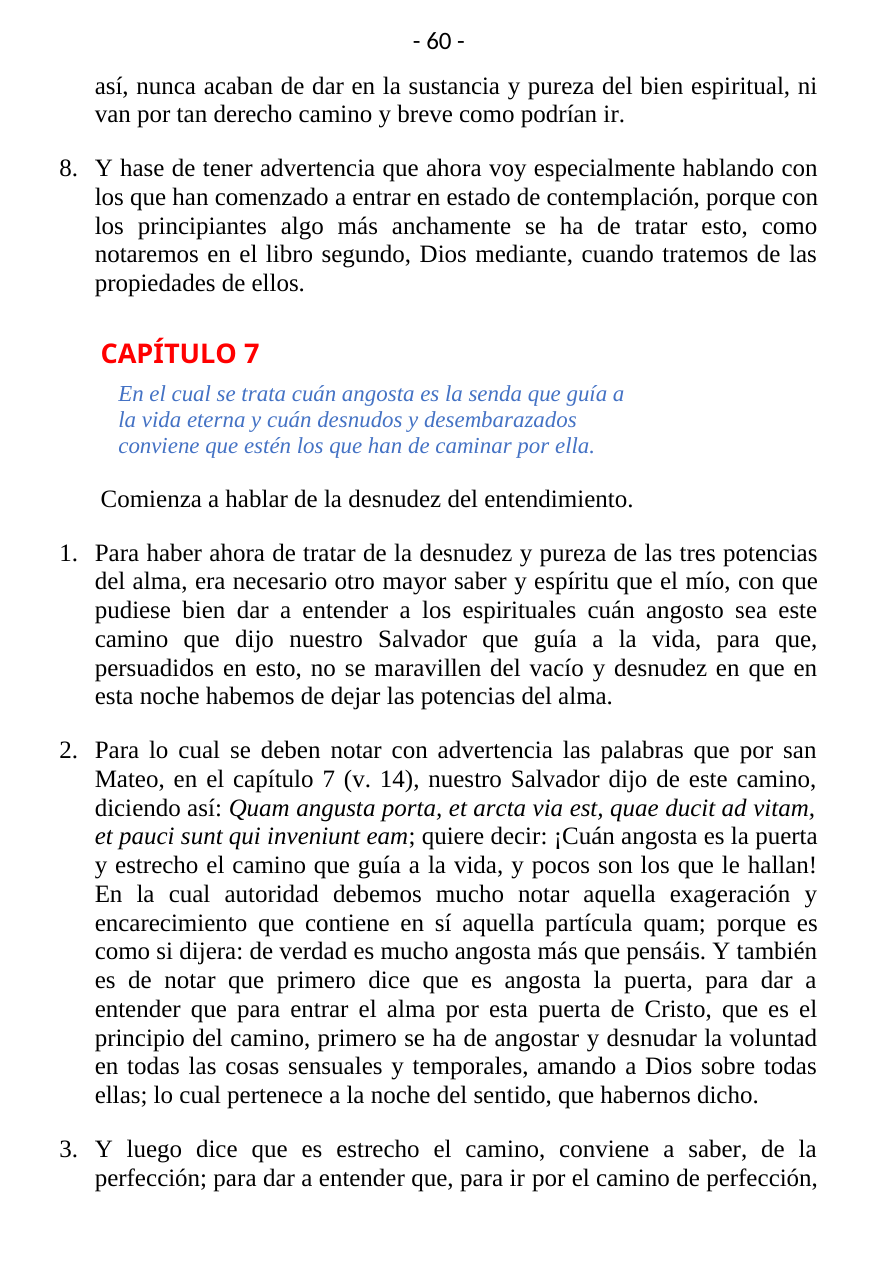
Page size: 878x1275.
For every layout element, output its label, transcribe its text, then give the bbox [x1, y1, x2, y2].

text Comienza a hablar de la desnudez del entendimiento. [100, 484, 818, 513]
subtitle CAPÍTULO 7 [100, 334, 818, 371]
text 2. Para lo cual se deben notar con advertencia las palabras que por san Mateo, en el capítulo 7 (v. 14), nuestro Salvador dijo de este camino, diciendo así: Quam angusta porta, et arcta via est, quae ducit ad vitam, et pauci sunt qui inveniunt eam; quiere decir: ¡Cuán angosta es la puerta y estrecho el camino que guía a la vida, y pocos son los que le hallan! En la cual autoridad debemos mucho notar aquella exageración y encarecimiento que contiene en sí aquella partícula quam; porque es como si dijera: de verdad es mucho angosta más que pensáis. Y también es de notar que primero dice que es angosta la puerta, para dar a entender que para entrar el alma por esta puerta de Cristo, que es el principio del camino, primero se ha de angostar y desnudar la voluntad en todas las cosas sensuales y temporales, amando a Dios sobre todas ellas; lo cual pertenece a la noche del sentido, que habernos dicho. [59, 735, 818, 1109]
subtitle En el cual se trata cuán angosta es la senda que guía a la vida eterna y cuán desnudos y desembarazados conviene que estén los que han de caminar por ella. [118, 380, 641, 459]
text 1. Para haber ahora de tratar de la desnudez y pureza de las tres potencias del alma, era necesario otro mayor saber y espíritu que el mío, con que pudiese bien dar a entender a los espirituales cuán angosto sea este camino que dijo nuestro Salvador que guía a la vida, para que, persuadidos en esto, no se maravillen del vacío y desnudez en que en esta noche habemos de dejar las potencias del alma. [59, 538, 818, 710]
